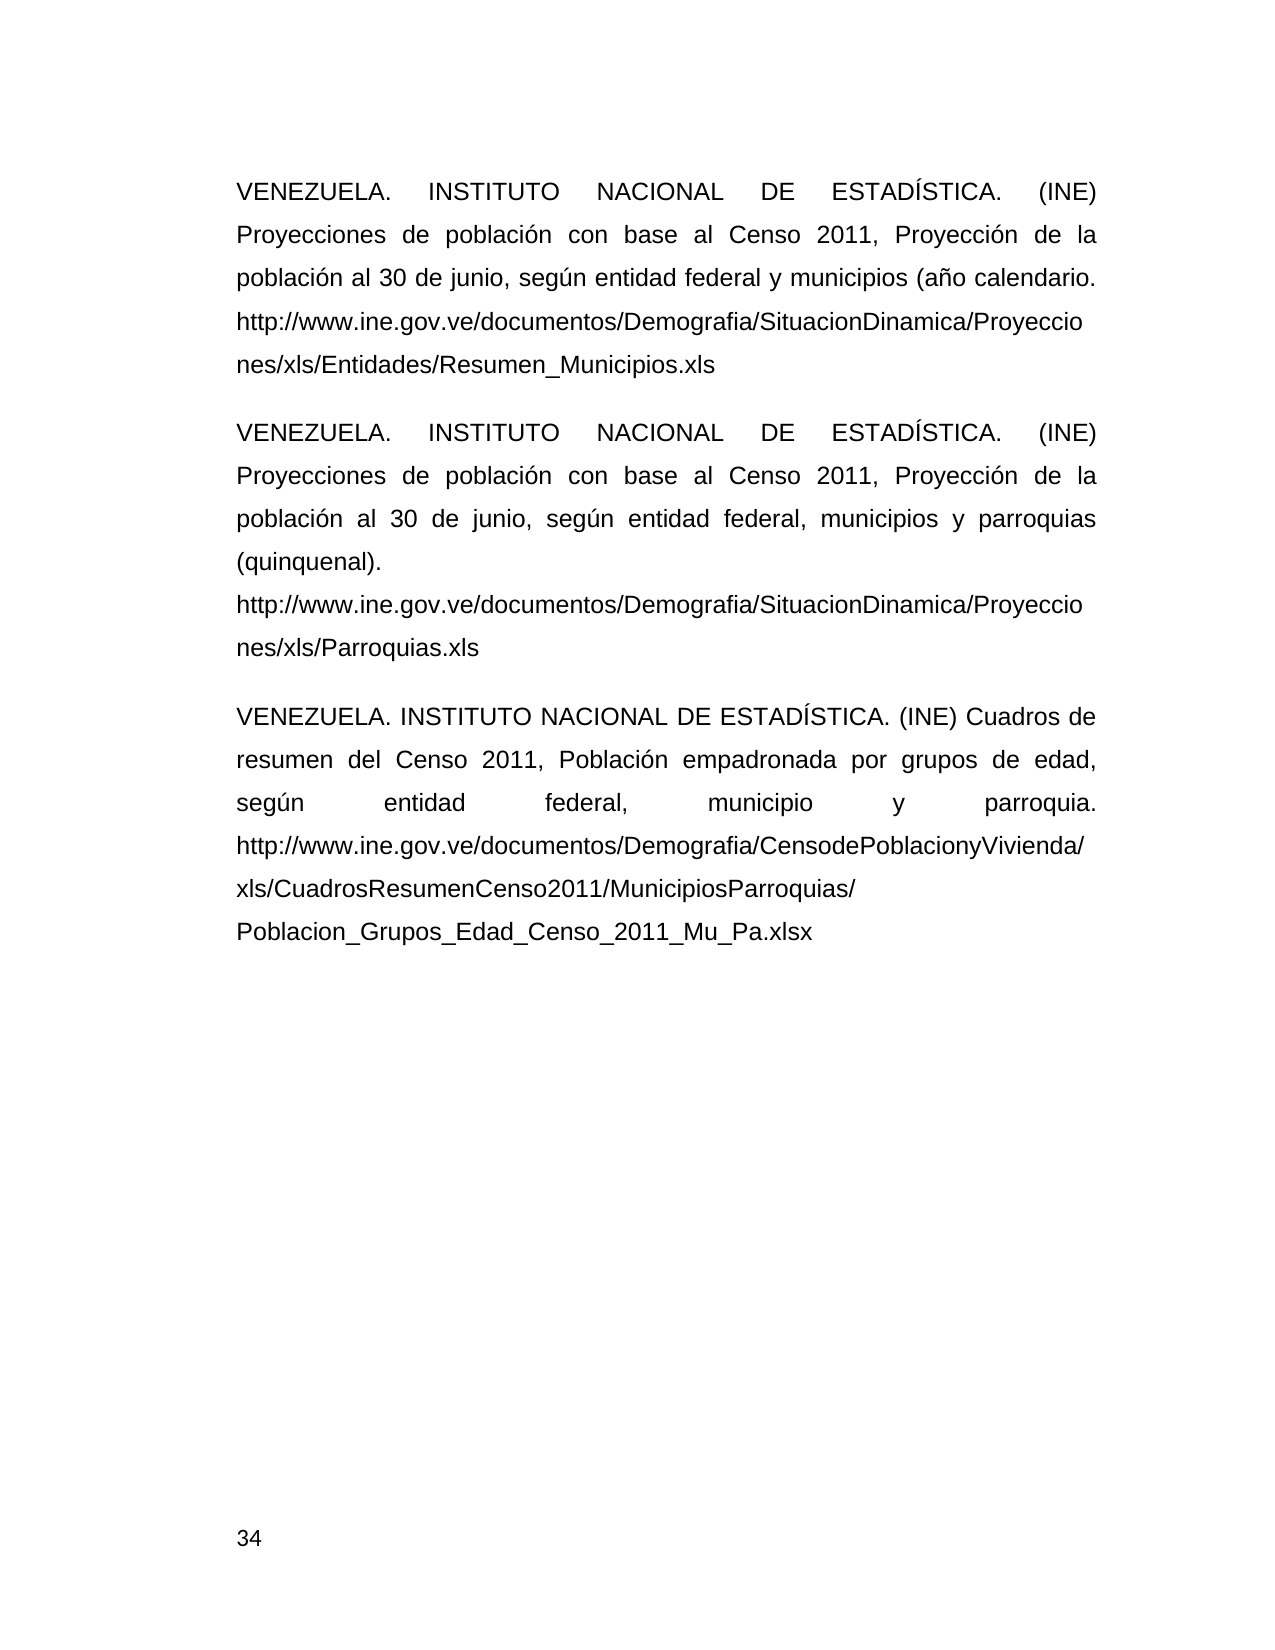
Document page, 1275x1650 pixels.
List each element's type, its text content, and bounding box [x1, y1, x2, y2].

text VENEZUELA. INSTITUTO NACIONAL DE ESTADÍSTICA. (INE) Proyecciones de población con base al Censo 2011, Proyección de la población al 30 de junio, según entidad federal y municipios (año calendario. http://www.ine.gov.ve/documentos/Demografia/SituacionDinamica/Proyecciones/xls/Entidades/Resumen_Municipios.xls [236, 177, 1098, 378]
text VENEZUELA. INSTITUTO NACIONAL DE ESTADÍSTICA. (INE) Proyecciones de población con base al Censo 2011, Proyección de la población al 30 de junio, según entidad federal, municipios y parroquias (quinquenal). http://www.ine.gov.ve/documentos/Demografia/SituacionDinamica/Proyecciones/xls/Parroquias.xls [236, 418, 1098, 662]
text VENEZUELA. INSTITUTO NACIONAL DE ESTADÍSTICA. (INE) Cuadros de resumen del Censo 2011, Población empadronada por grupos de edad, según entidad federal, municipio y parroquia. http://www.ine.gov.ve/documentos/Demografia/CensodePoblacionyVivienda/xls/CuadrosResumenCenso2011/MunicipiosParroquias/Poblacion_Grupos_Edad_Censo_2011_Mu_Pa.xlsx [236, 702, 1098, 946]
